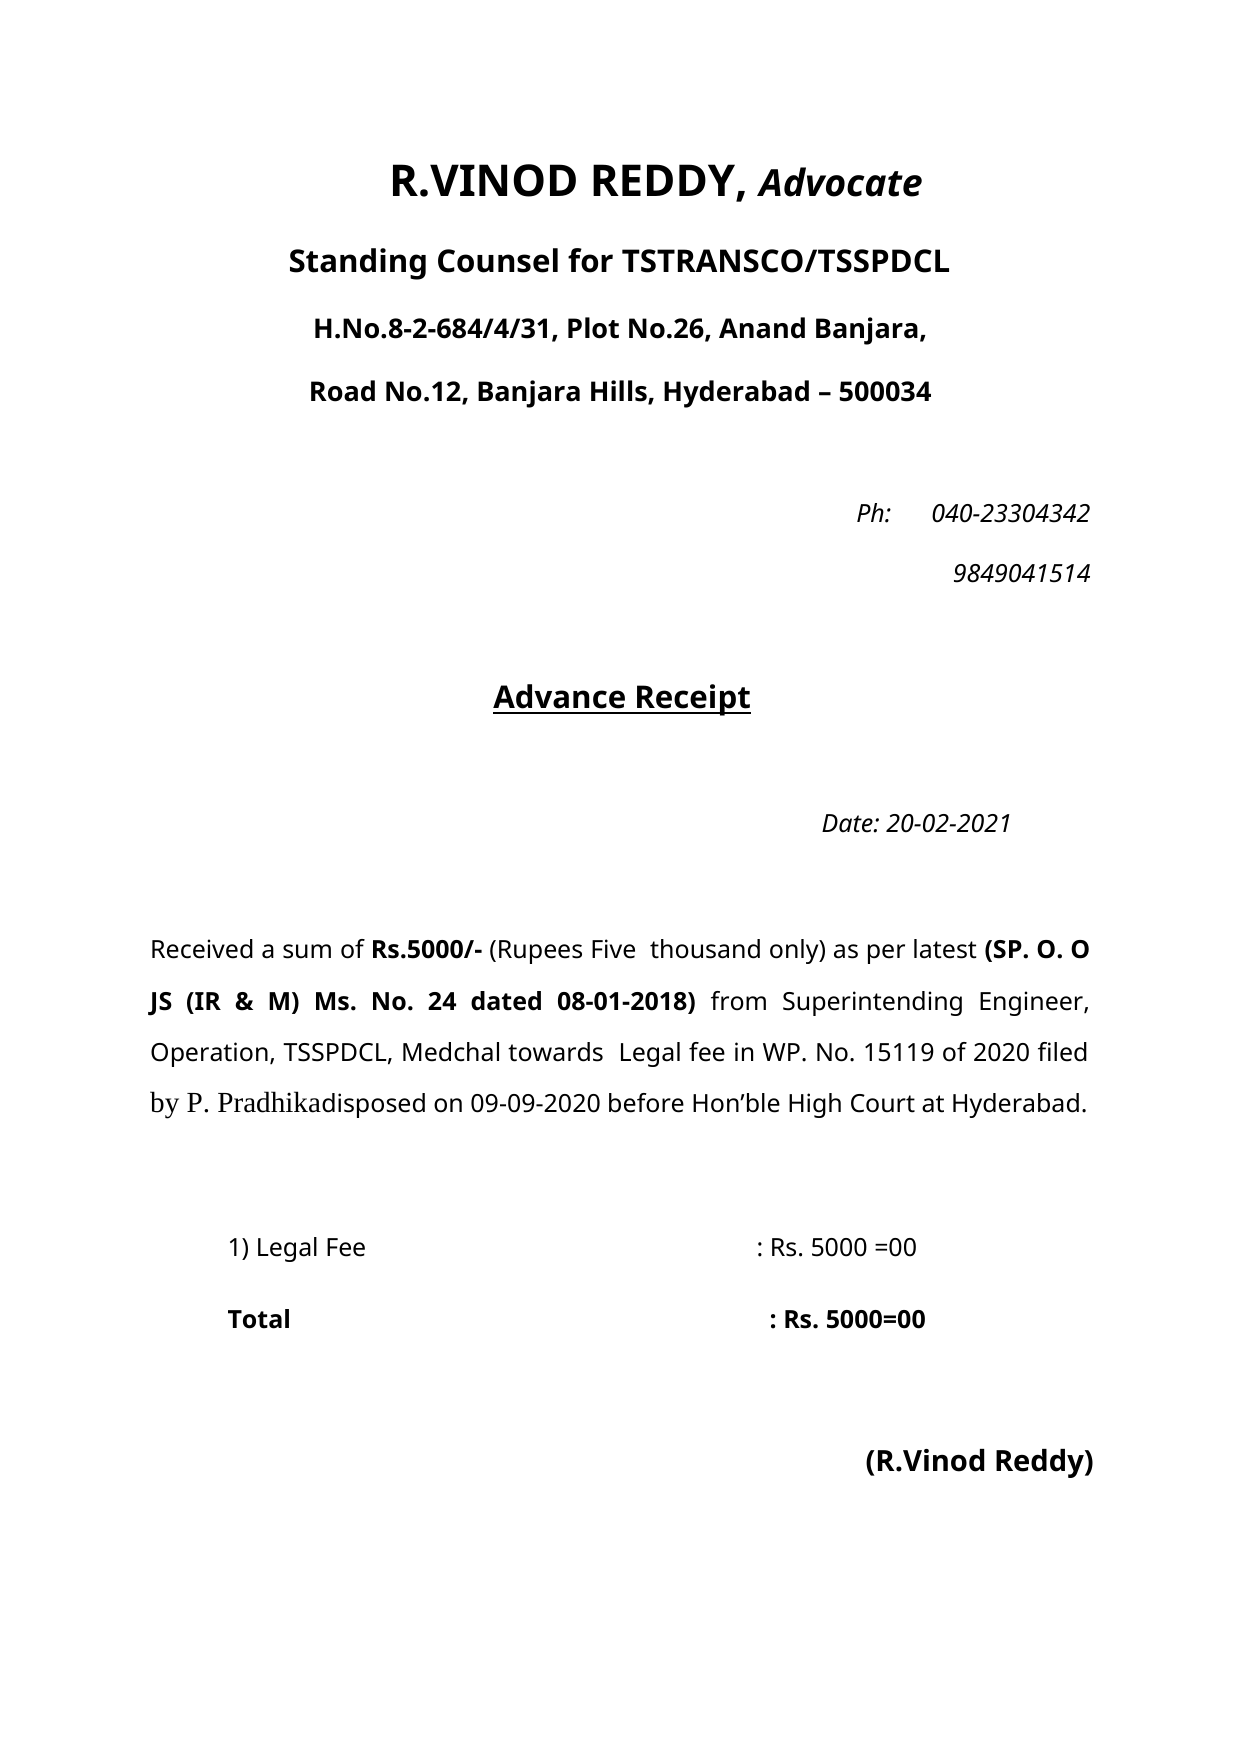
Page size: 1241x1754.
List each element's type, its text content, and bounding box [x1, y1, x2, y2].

text H.No.8-2-684/4/31, Plot No.26, Anand Banjara, [150, 309, 1090, 346]
text (R.Vinod Reddy) [677, 1440, 1094, 1480]
text R.VINOD REDDY, Advocate [227, 150, 1012, 209]
text Road No.12, Banjara Hills, Hyderabad – 500034 [150, 372, 1090, 409]
text Total : Rs. 5000=00 [227, 1302, 975, 1336]
text Received a sum of Rs.5000/- (Rupees Five thousand only) as per latest (SP. O. O JS (IR & M) Ms. No. 24 dated 08-01-2018) from Superintending Engineer, Operation, TSSPDCL, Medchal towards Legal fee in WP. No. 15119 of 2020 filed by P. Pradhikadisposed on 09-09-2020 before Hon’ble High Court at Hyderabad. [150, 932, 1090, 1120]
text Standing Counsel for TSTRANSCO/TSSPDCL [227, 239, 1012, 282]
text Ph: 040-23304342 [150, 496, 1090, 529]
text Date: 20-02-2021 [227, 805, 1012, 839]
text Advance Receipt [150, 676, 1094, 718]
text 9849041514 [150, 556, 1090, 589]
text 1) Legal Fee : Rs. 5000 =00 [227, 1230, 975, 1264]
